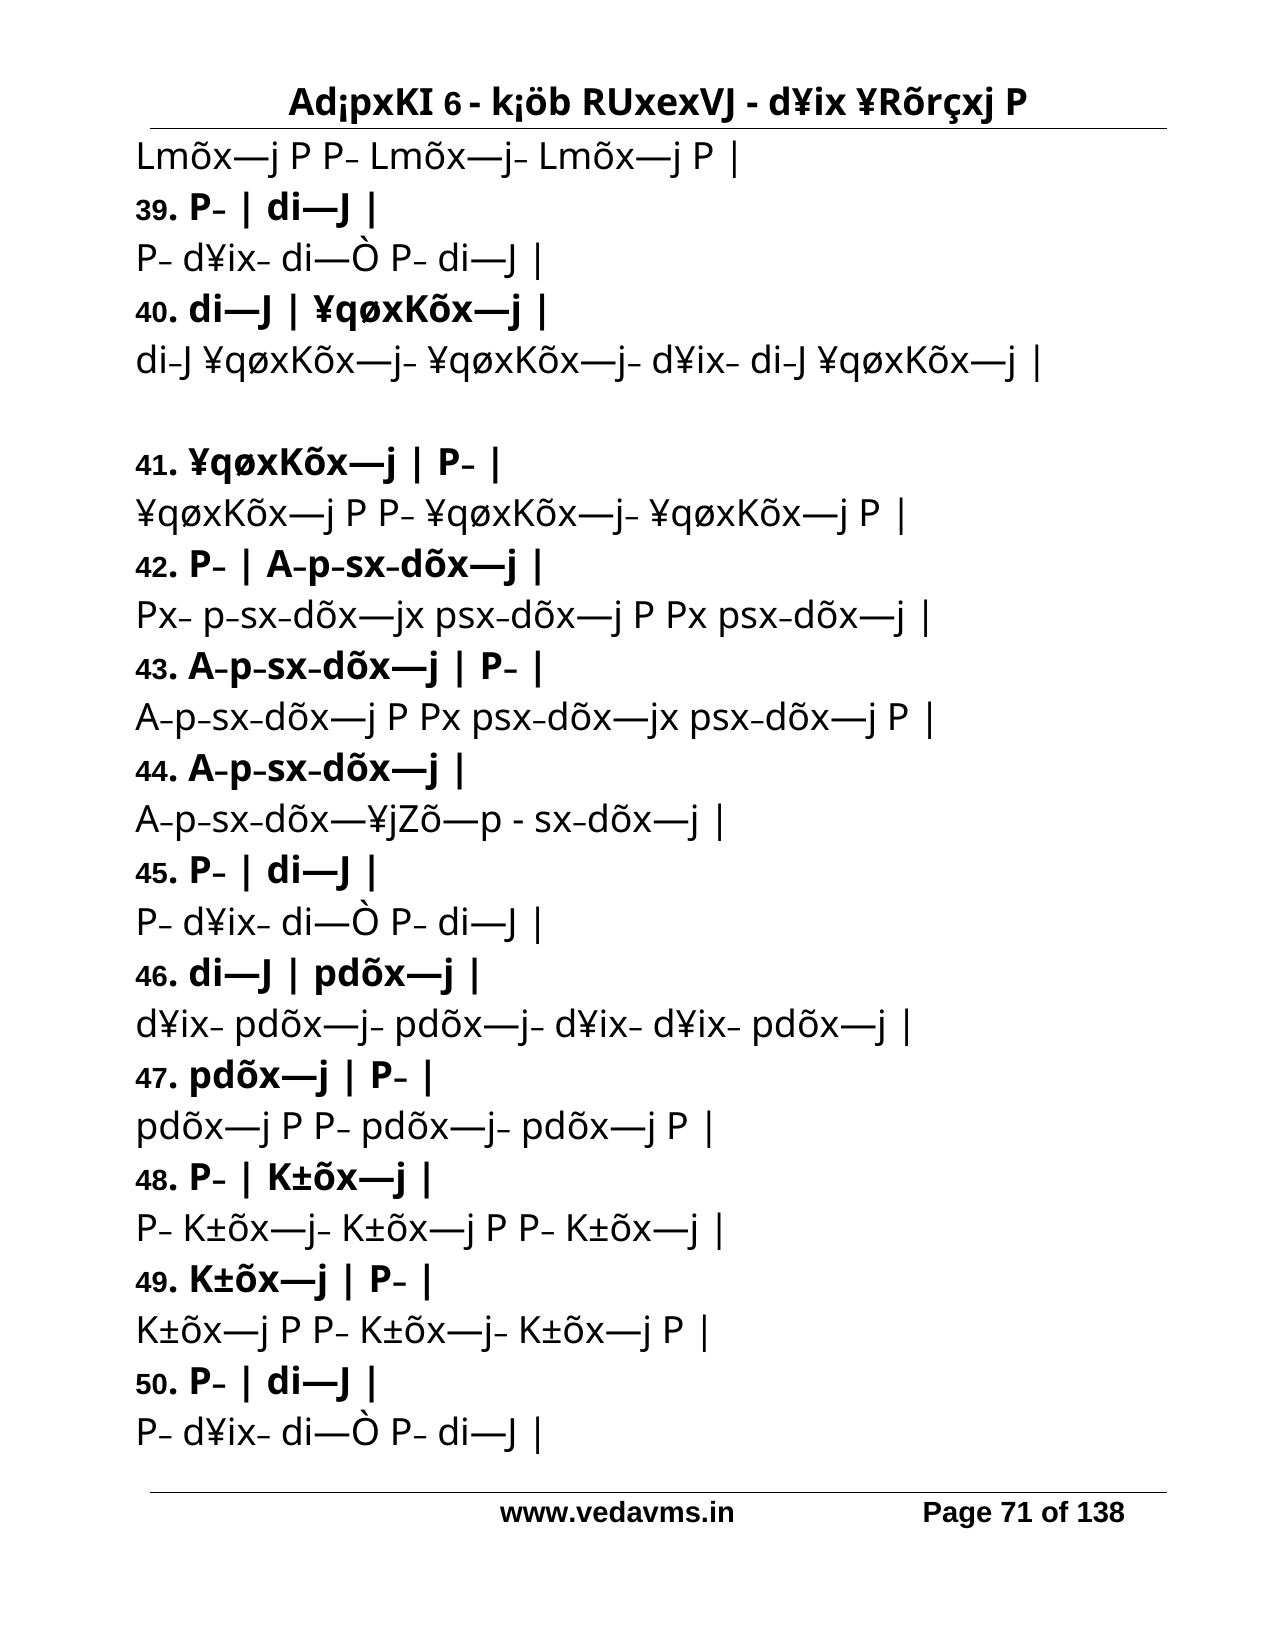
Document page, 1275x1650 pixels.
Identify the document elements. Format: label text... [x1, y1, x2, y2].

text di–J ¥qøxKõx—j– ¥qøxKõx—j– d¥ix– di–J ¥qøxKõx—j | [135, 333, 1167, 384]
text 43. A–p–sx–dõx—j | P– | [135, 639, 1167, 691]
text P– d¥ix– di—Ò P– di—J | [135, 895, 1167, 946]
text 45. P– | di—J | [135, 844, 1167, 895]
text 39. P– | di—J | [135, 180, 1167, 231]
text 47. pdõx—j | P– | [135, 1048, 1167, 1099]
text 46. di—J | pdõx—j | [135, 946, 1167, 997]
text K±õx—j P P– K±õx—j– K±õx—j P | [135, 1303, 1167, 1354]
text ¥qøxKõx—j P P– ¥qøxKõx—j– ¥qøxKõx—j P | [135, 486, 1167, 537]
text 50. P– | di—J | [135, 1354, 1167, 1405]
text 49. K±õx—j | P– | [135, 1252, 1167, 1303]
text 42. P– | A–p–sx–dõx—j | [135, 537, 1167, 588]
text A–p–sx–dõx—¥jZõ—p - sx–dõx—j | [135, 793, 1167, 844]
text 40. di—J | ¥qøxKõx—j | [135, 282, 1167, 333]
text d¥ix– pdõx—j– pdõx—j– d¥ix– d¥ix– pdõx—j | [135, 997, 1167, 1048]
text Px– p–sx–dõx—jx psx–dõx—j P Px psx–dõx—j | [135, 588, 1167, 639]
text 41. ¥qøxKõx—j | P– | [135, 435, 1167, 486]
text P– K±õx—j– K±õx—j P P– K±õx—j | [135, 1201, 1167, 1252]
text P– d¥ix– di—Ò P– di—J | [135, 231, 1167, 282]
text pdõx—j P P– pdõx—j– pdõx—j P | [135, 1099, 1167, 1150]
text P– d¥ix– di—Ò P– di—J | [135, 1405, 1167, 1456]
text Lmõx—j P P– Lmõx—j– Lmõx—j P | [135, 129, 1167, 180]
text A–p–sx–dõx—j P Px psx–dõx—jx psx–dõx—j P | [135, 691, 1167, 742]
text 44. A–p–sx–dõx—j | [135, 742, 1167, 793]
text 48. P– | K±õx—j | [135, 1150, 1167, 1201]
